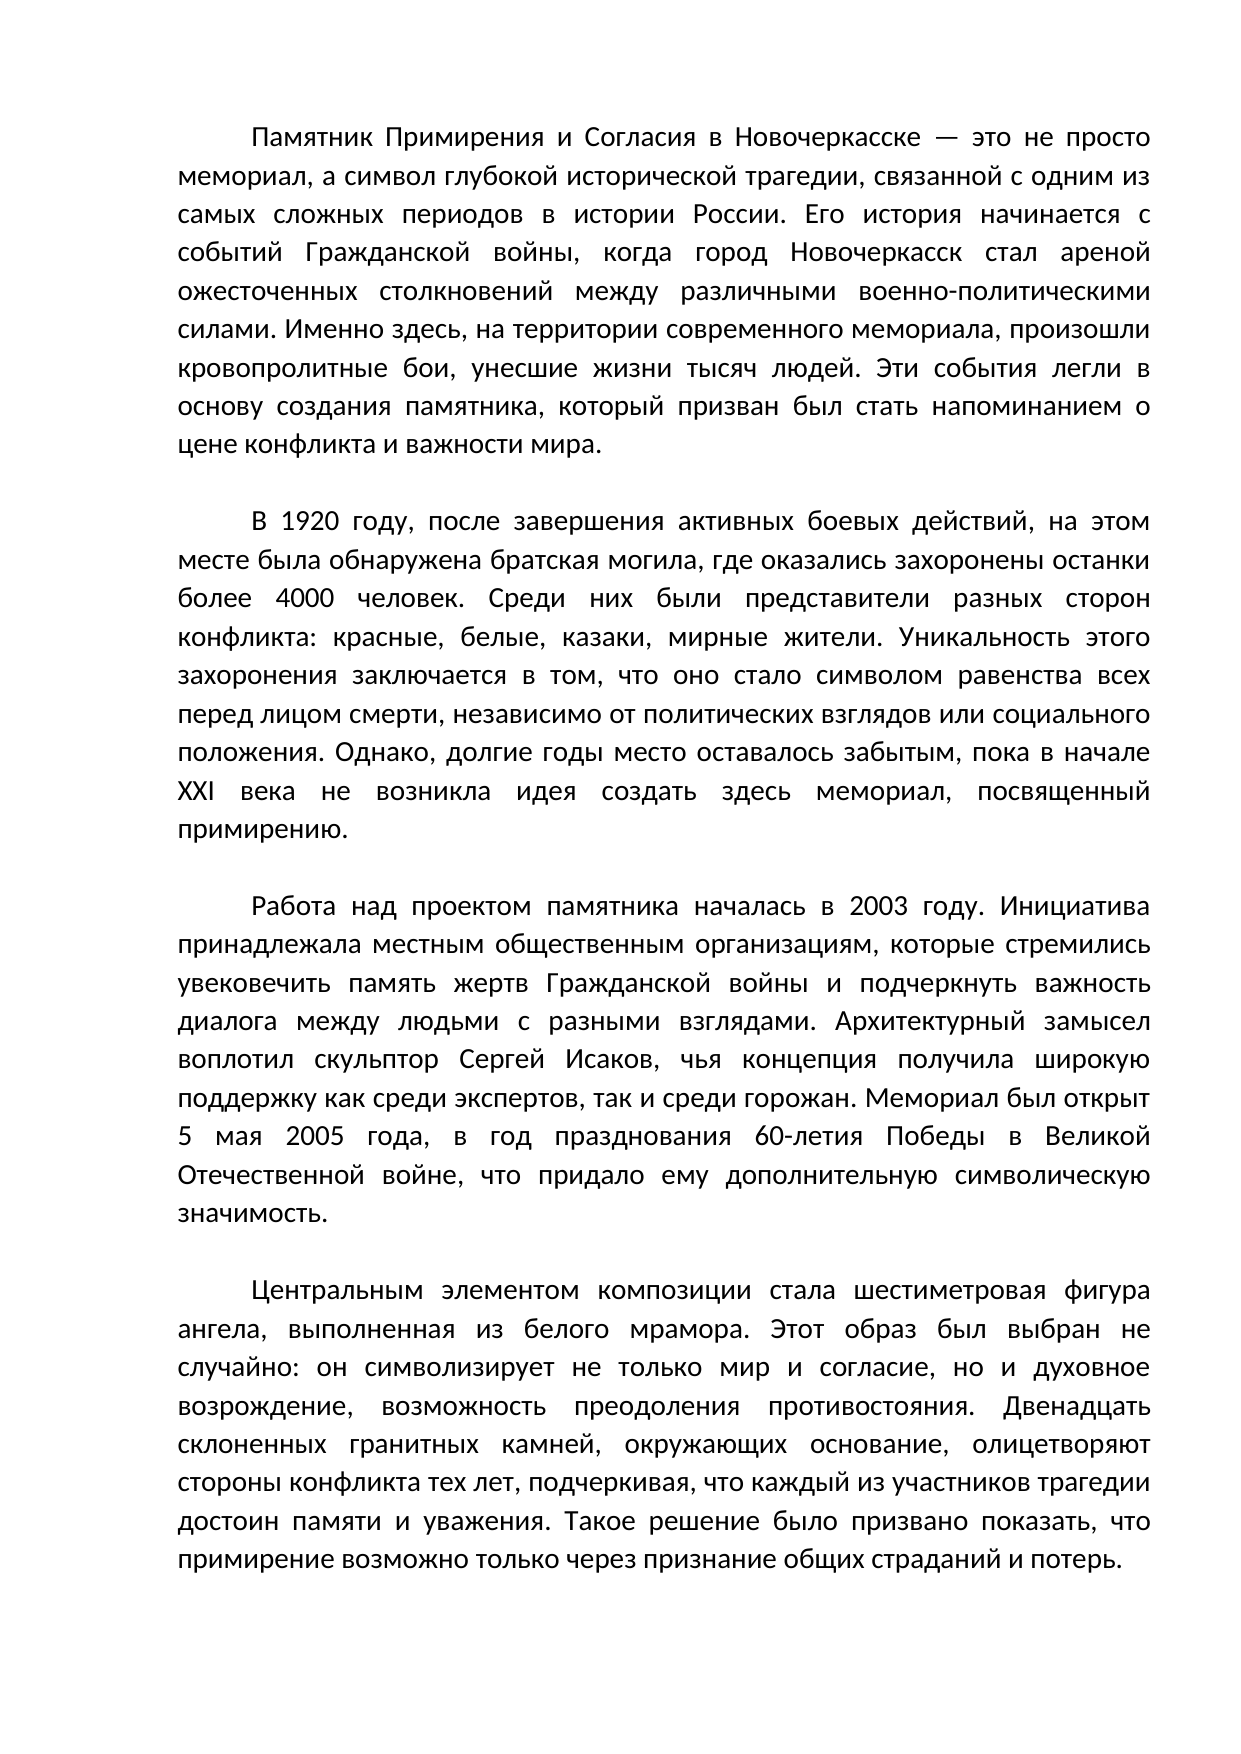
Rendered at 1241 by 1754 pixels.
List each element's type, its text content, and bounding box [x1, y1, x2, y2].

text Памятник Примирения и Согласия в Новочеркасске — это не просто мемориал, а символ глубокой исторической трагедии, связанной с одним из самых сложных периодов в истории России. Его история начинается с событий Гражданской войны, когда город Новочеркасск стал ареной ожесточенных столкновений между различными военно-политическими силами. Именно здесь, на территории современного мемориала, произошли кровопролитные бои, унесшие жизни тысяч людей. Эти события легли в основу создания памятника, который призван был стать напоминанием о цене конфликта и важности мира. [177, 118, 1152, 461]
text В 1920 году, после завершения активных боевых действий, на этом месте была обнаружена братская могила, где оказались захоронены останки более 4000 человек. Среди них были представители разных сторон конфликта: красные, белые, казаки, мирные жители. Уникальность этого захоронения заключается в том, что оно стало символом равенства всех перед лицом смерти, независимо от политических взглядов или социального положения. Однако, долгие годы место оставалось забытым, пока в начале XXI века не возникла идея создать здесь мемориал, посвященный примирению. [177, 502, 1152, 846]
text Центральным элементом композиции стала шестиметровая фигура ангела, выполненная из белого мрамора. Этот образ был выбран не случайно: он символизирует не только мир и согласие, но и духовное возрождение, возможность преодоления противостояния. Двенадцать склоненных гранитных камней, окружающих основание, олицетворяют стороны конфликта тех лет, подчеркивая, что каждый из участников трагедии достоин памяти и уважения. Такое решение было призвано показать, что примирение возможно только через признание общих страданий и потерь. [177, 1271, 1152, 1576]
text Работа над проектом памятника началась в 2003 году. Инициатива принадлежала местным общественным организациям, которые стремились увековечить память жертв Гражданской войны и подчеркнуть важность диалога между людьми с разными взглядами. Архитектурный замысел воплотил скульптор Сергей Исаков, чья концепция получила широкую поддержку как среди экспертов, так и среди горожан. Мемориал был открыт 5 мая 2005 года, в год празднования 60-летия Победы в Великой Отечественной войне, что придало ему дополнительную символическую значимость. [177, 887, 1152, 1230]
